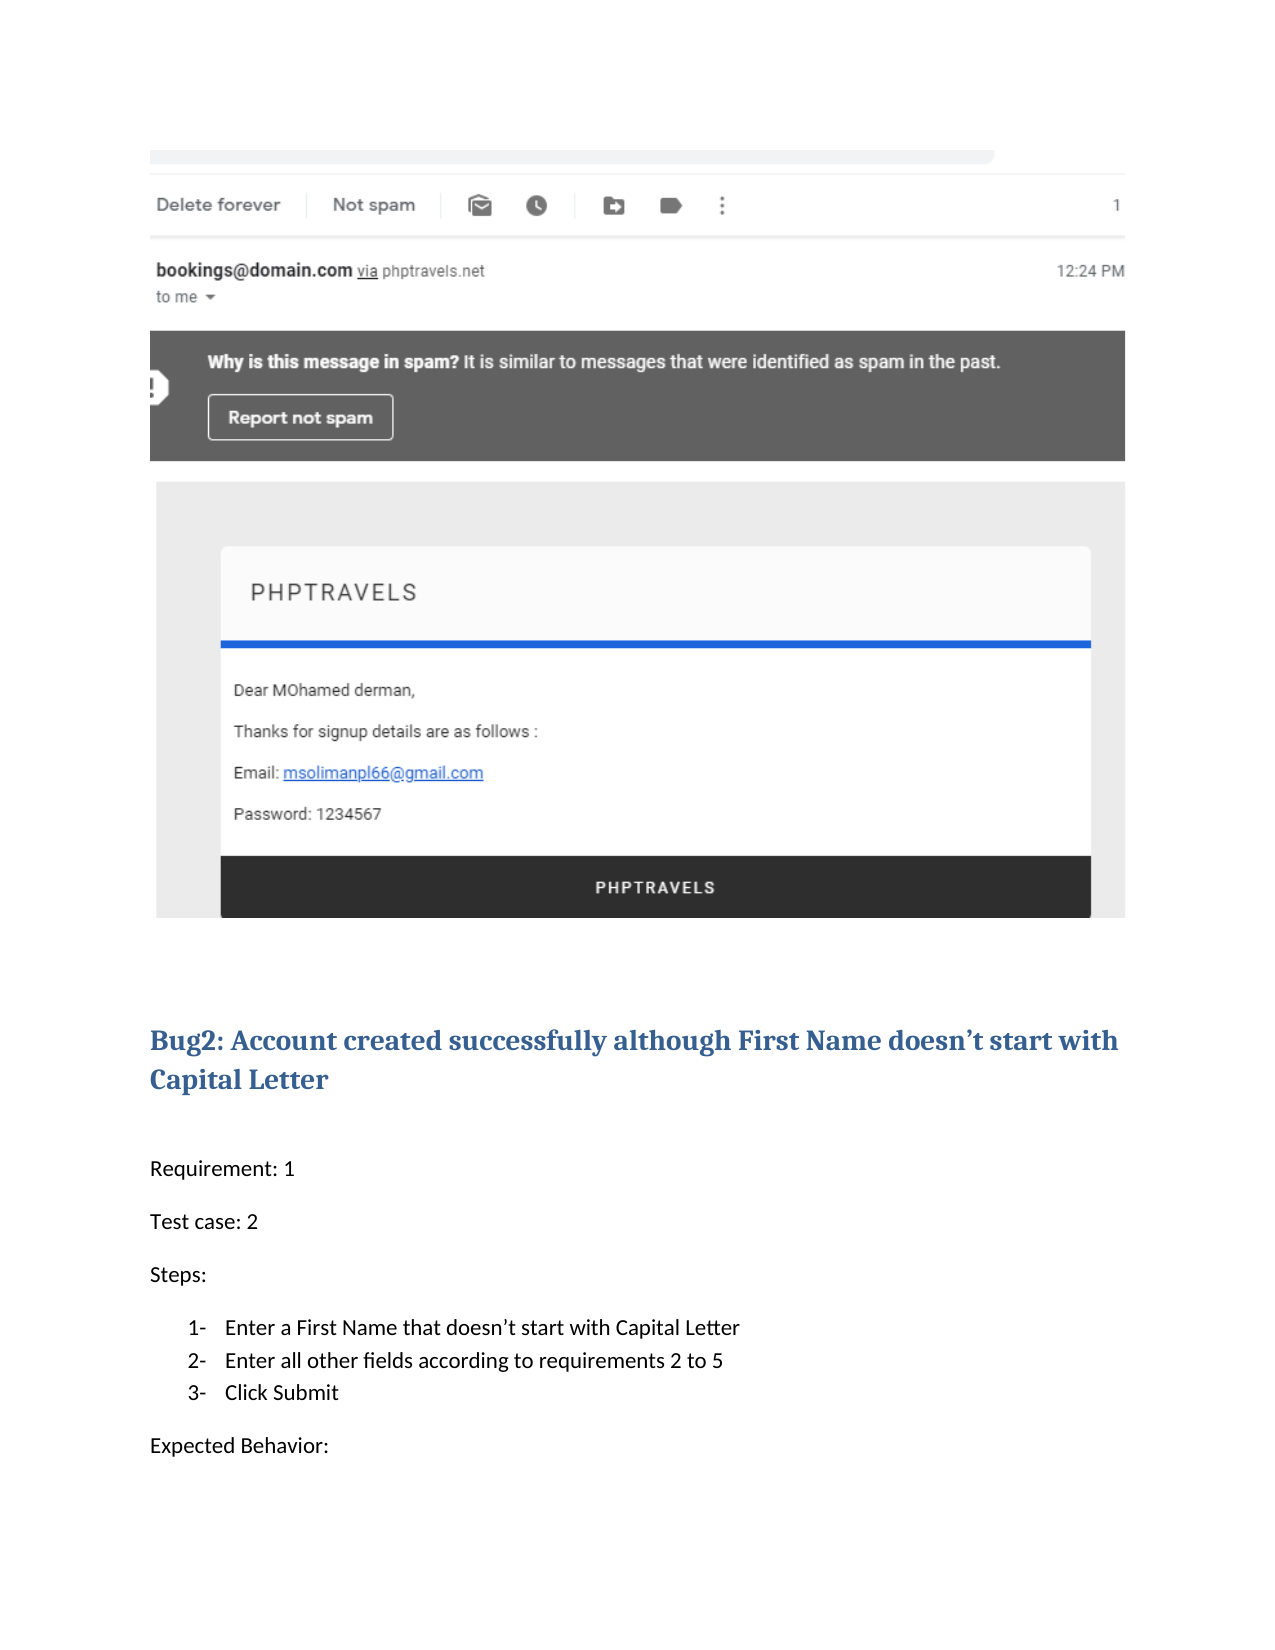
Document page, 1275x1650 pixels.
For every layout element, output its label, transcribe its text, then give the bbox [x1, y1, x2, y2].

picture [150, 150, 1125, 918]
text Requirement: 1 [150, 1154, 1125, 1182]
list Enter all other fields according to requirements 2 to 5 [187, 1346, 1125, 1374]
text Expected Behavior: [150, 1431, 1125, 1459]
text Steps: [150, 1261, 1125, 1288]
subtitle Bug2: Account created successfully although First Name doesn’t start with Capital Letter [150, 1024, 1125, 1096]
text Test case: 2 [150, 1207, 1125, 1236]
list Click Submit [187, 1378, 1125, 1406]
list Enter a First Name that doesn’t start with Capital Letter [187, 1313, 1125, 1342]
